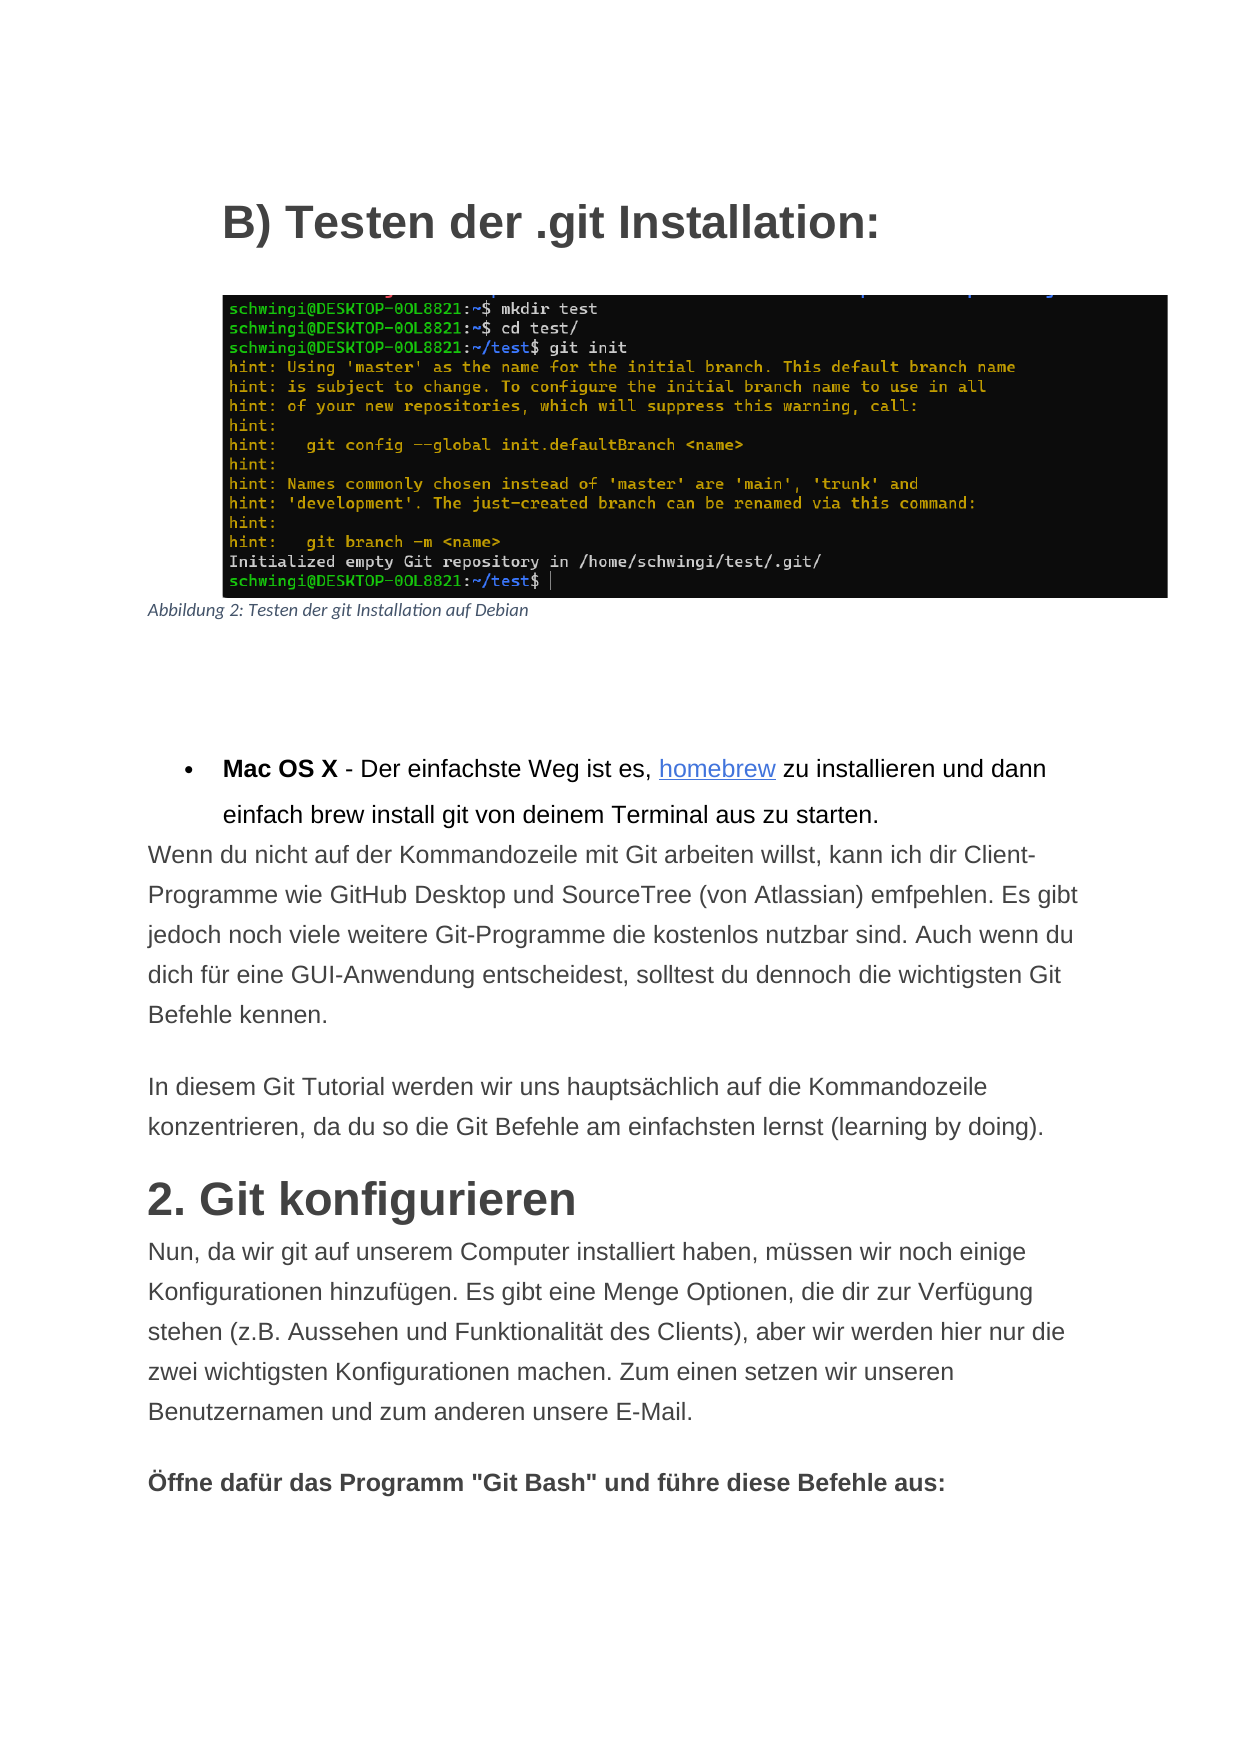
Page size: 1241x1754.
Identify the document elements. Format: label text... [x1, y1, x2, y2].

text 2. Git konfigurieren [148, 1172, 1093, 1226]
text Nun, da wir git auf unserem Computer installiert haben, müssen wir noch einige Konfigurationen hinzufügen. Es gibt eine Menge Optionen, die dir zur Verfügung stehen (z.B. Aussehen und Funktionalität des Clients), aber wir werden hier nur die zwei wichtigsten Konfigurationen machen. Zum einen setzen wir unseren Benutzernamen und zum anderen unsere E-Mail. [148, 1226, 1093, 1426]
picture [222, 295, 1168, 598]
text Wenn du nicht auf der Kommandozeile mit Git arbeiten willst, kann ich dir Client-Programme wie GitHub Desktop und SourceTree (von Atlassian) emfpehlen. Es gibt jedoch noch viele weitere Git-Programme die kostenlos nutzbar sind. Auch wenn du dich für eine GUI-Anwendung entscheidest, solltest du dennoch die wichtigsten Git Befehle kennen. [148, 829, 1093, 1029]
list Mac OS X - Der einfachste Weg ist es, homebrew zu installieren und dann einfach brew install git von deinem Terminal aus zu starten. [185, 735, 1093, 829]
text B) Testen der .git Installation: [223, 148, 1093, 248]
text Öffne dafür das Programm "Git Bash" und führe diese Befehle aus: [148, 1457, 1093, 1497]
text In diesem Git Tutorial werden wir uns hauptsächlich auf die Kommandozeile konzentrieren, da du so die Git Befehle am einfachsten lernst (learning by doing). [148, 1060, 1093, 1140]
